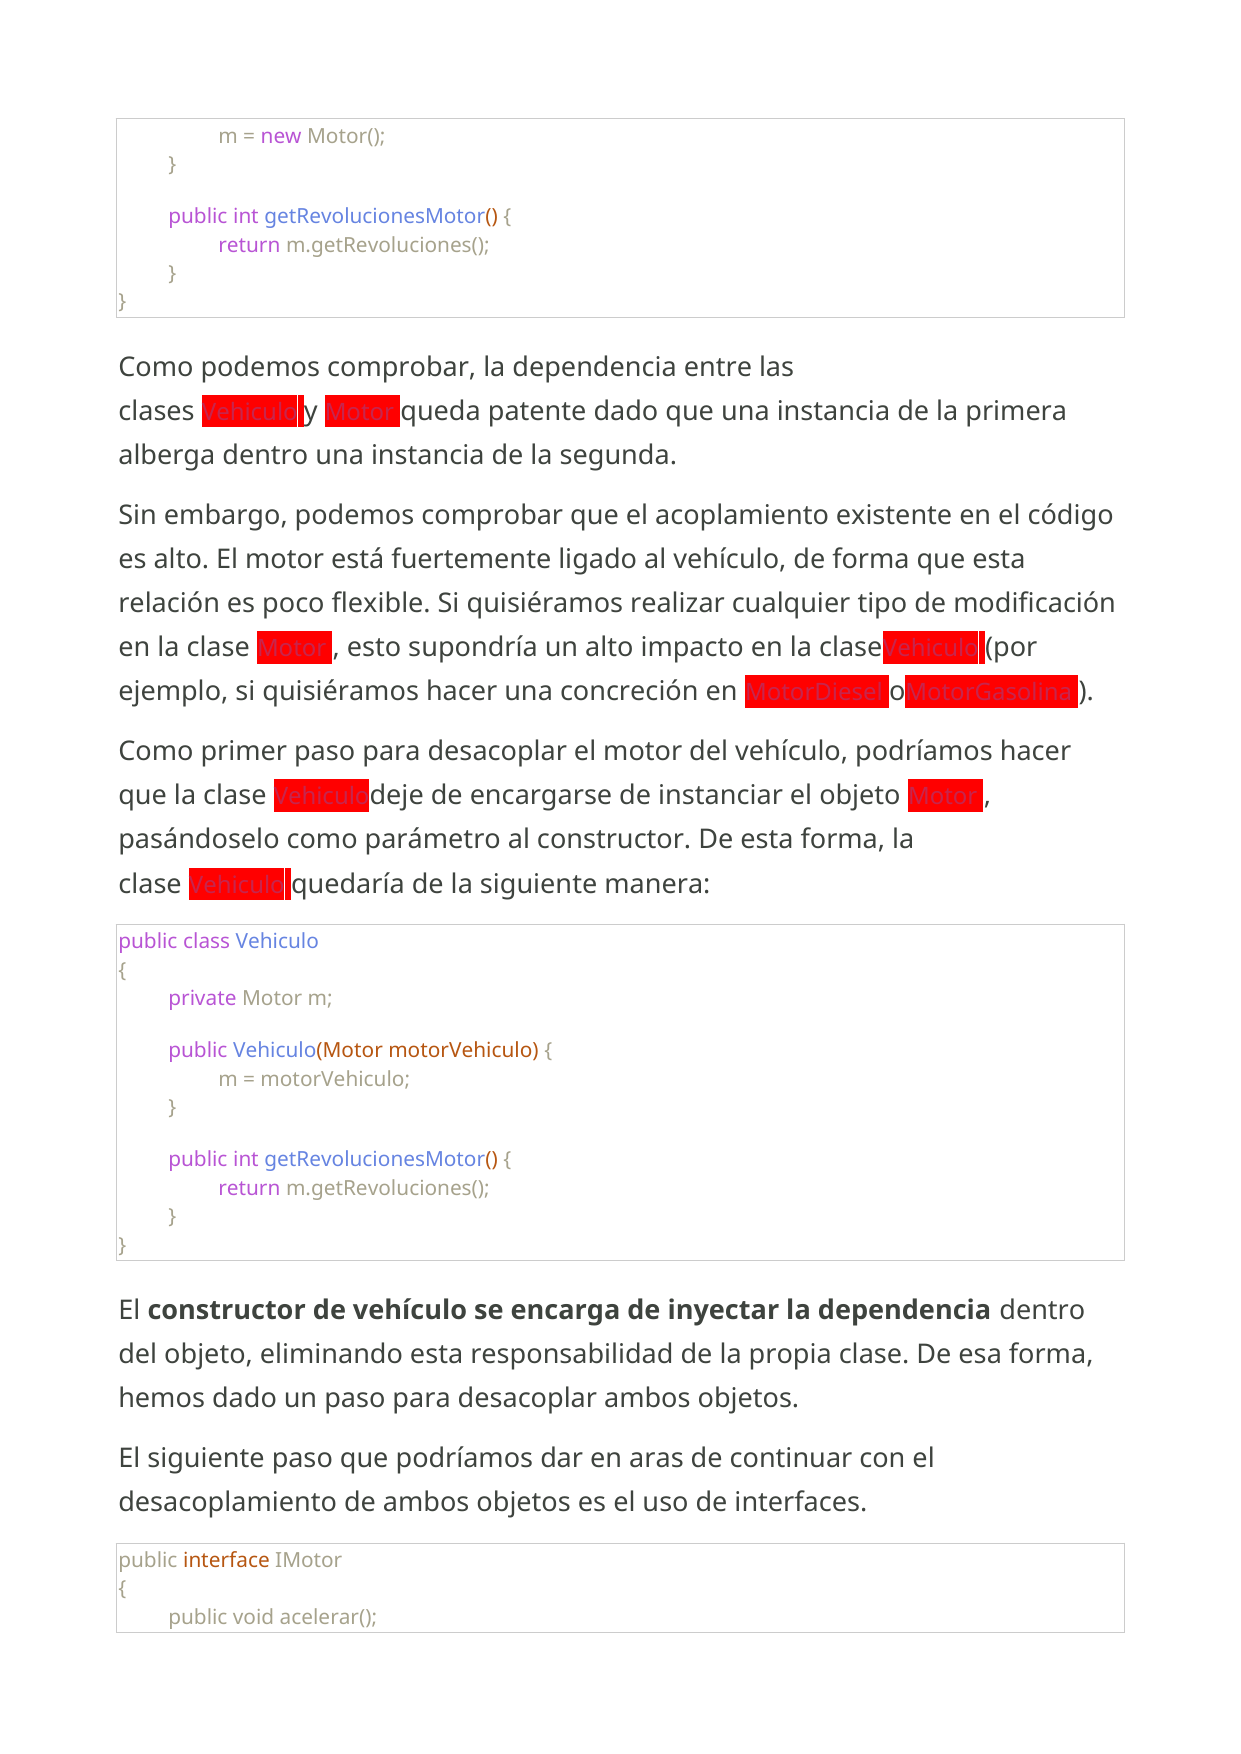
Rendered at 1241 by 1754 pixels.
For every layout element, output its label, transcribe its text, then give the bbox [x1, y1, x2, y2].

text m = new Motor(); [117, 119, 1124, 149]
text } [118, 258, 1122, 284]
text public interface IMotor [117, 1544, 1124, 1573]
text Como podemos comprobar, la dependencia entre las clases Vehiculo y Motor queda patente dado que una instancia de la primera alberga dentro una instancia de la segunda. [118, 347, 1122, 472]
text return m.getRevoluciones(); [118, 230, 1122, 258]
text public class Vehiculo [117, 925, 1124, 955]
text public Vehiculo(Motor motorVehiculo) { [118, 1036, 1122, 1064]
text } [118, 1201, 1122, 1227]
text { [118, 1573, 1122, 1599]
text return m.getRevoluciones(); [118, 1173, 1122, 1201]
text El siguiente paso que podríamos dar en aras de continuar con el desacoplamiento de ambos objetos es el uso de interfaces. [118, 1438, 1122, 1519]
text } [118, 149, 1122, 178]
text private Motor m; [118, 983, 1122, 1012]
text Sin embargo, podemos comprobar que el acoplamiento existente en el código es alto. El motor está fuertemente ligado al vehículo, de forma que esta relación es poco flexible. Si quisiéramos realizar cualquier tipo de modificación en la clase Motor , esto supondría un alto impacto en la claseVehiculo (por ejemplo, si quisiéramos hacer una concreción en MotorDiesel oMotorGasolina ). [118, 495, 1122, 709]
text } [117, 1227, 1124, 1260]
text { [118, 955, 1122, 983]
text El constructor de vehículo se encarga de inyectar la dependencia dentro del objeto, eliminando esta responsabilidad de la propia clase. De esa forma, hemos dado un paso para desacoplar ambos objetos. [118, 1290, 1122, 1416]
text } [118, 1092, 1122, 1121]
text public int getRevolucionesMotor() { [118, 201, 1122, 230]
text } [117, 284, 1124, 317]
text m = motorVehiculo; [118, 1064, 1122, 1092]
text Como primer paso para desacoplar el motor del vehículo, podríamos hacer que la clase Vehiculodeje de encargarse de instanciar el objeto Motor , pasándoselo como parámetro al constructor. De esta forma, la clase Vehiculo quedaría de la siguiente manera: [118, 732, 1122, 901]
text public void acelerar(); [117, 1599, 1124, 1632]
text public int getRevolucionesMotor() { [118, 1144, 1122, 1173]
